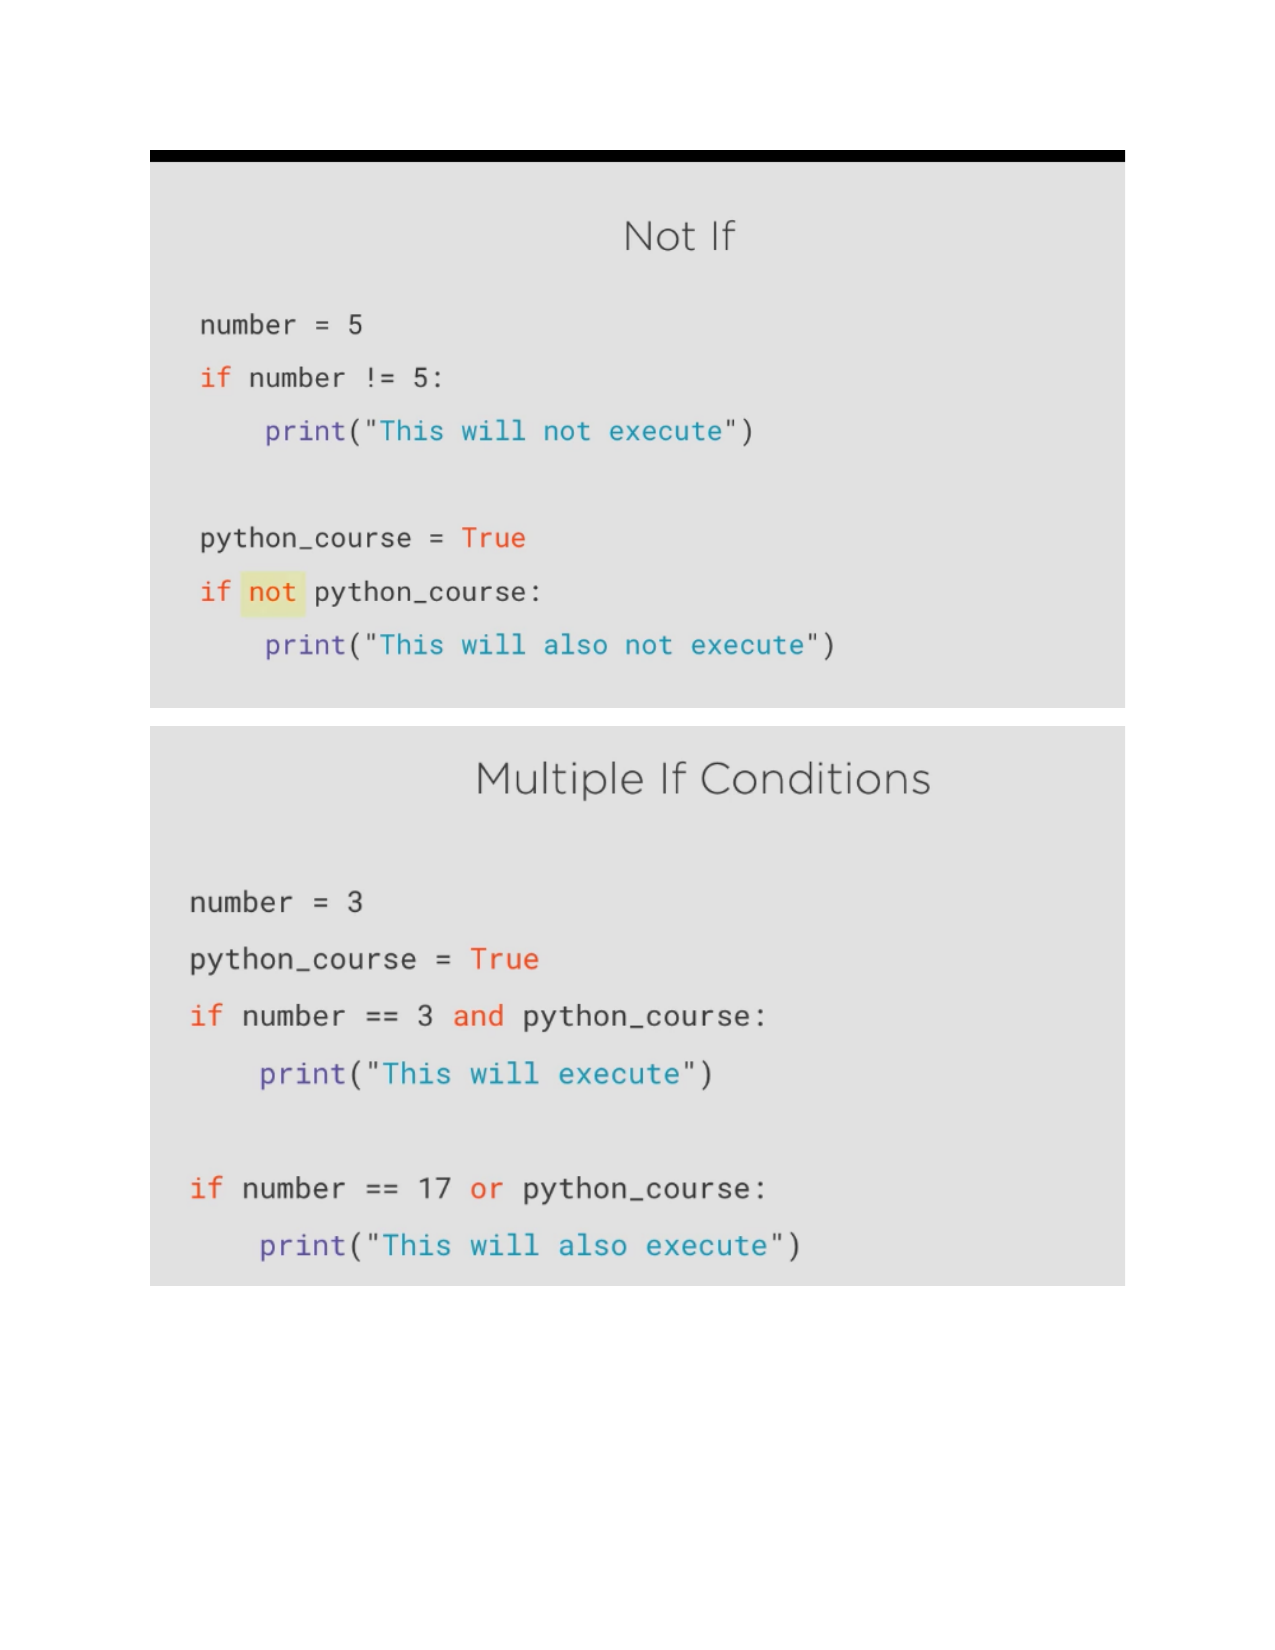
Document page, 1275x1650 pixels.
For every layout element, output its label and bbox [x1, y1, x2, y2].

picture [150, 726, 1125, 1286]
picture [150, 150, 1125, 708]
